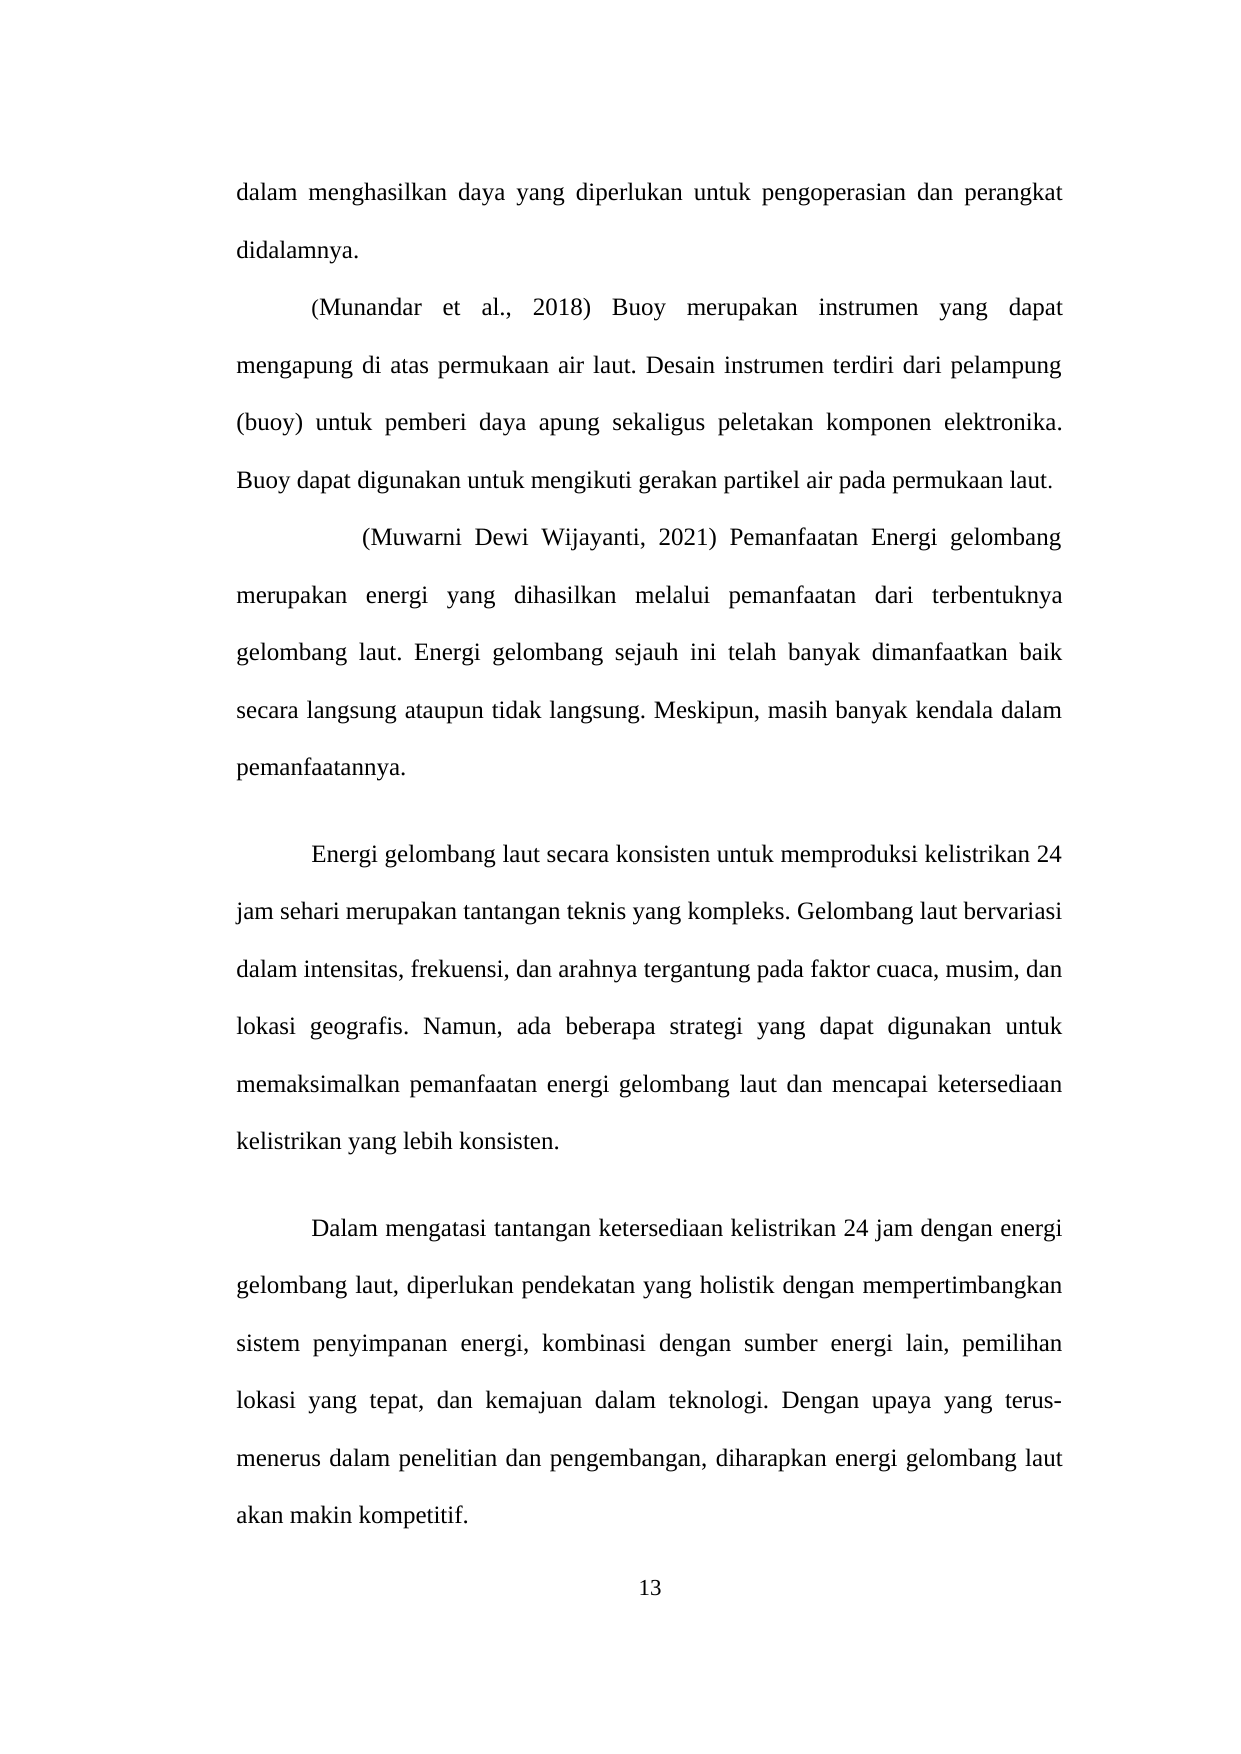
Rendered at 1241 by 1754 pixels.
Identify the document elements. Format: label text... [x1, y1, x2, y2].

text Dalam mengatasi tantangan ketersediaan kelistrikan 24 jam dengan energi gelombang laut, diperlukan pendekatan yang holistik dengan mempertimbangkan sistem penyimpanan energi, kombinasi dengan sumber energi lain, pemilihan lokasi yang tepat, dan kemajuan dalam teknologi. Dengan upaya yang terus-menerus dalam penelitian dan pengembangan, diharapkan energi gelombang laut akan makin kompetitif. [236, 1213, 1063, 1529]
text (Muwarni Dewi Wijayanti, 2021) Pemanfaatan Energi gelombang merupakan energi yang dihasilkan melalui pemanfaatan dari terbentuknya gelombang laut. Energi gelombang sejauh ini telah banyak dimanfaatkan baik secara langsung ataupun tidak langsung. Meskipun, masih banyak kendala dalam pemanfaatannya. [236, 522, 1063, 781]
text Energi gelombang laut secara konsisten untuk memproduksi kelistrikan 24 jam sehari merupakan tantangan teknis yang kompleks. Gelombang laut bervariasi dalam intensitas, frekuensi, dan arahnya tergantung pada faktor cuaca, musim, dan lokasi geografis. Namun, ada beberapa strategi yang dapat digunakan untuk memaksimalkan pemanfaatan energi gelombang laut dan mencapai ketersediaan kelistrikan yang lebih konsisten. [236, 839, 1063, 1155]
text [236, 177, 1063, 263]
text (Munandar et al., 2018) Buoy merupakan instrumen yang dapat mengapung di atas permukaan air laut. Desain instrumen terdiri dari pelampung (buoy) untuk pemberi daya apung sekaligus peletakan komponen elektronika. Buoy dapat digunakan untuk mengikuti gerakan partikel air pada permukaan laut. [236, 292, 1063, 493]
